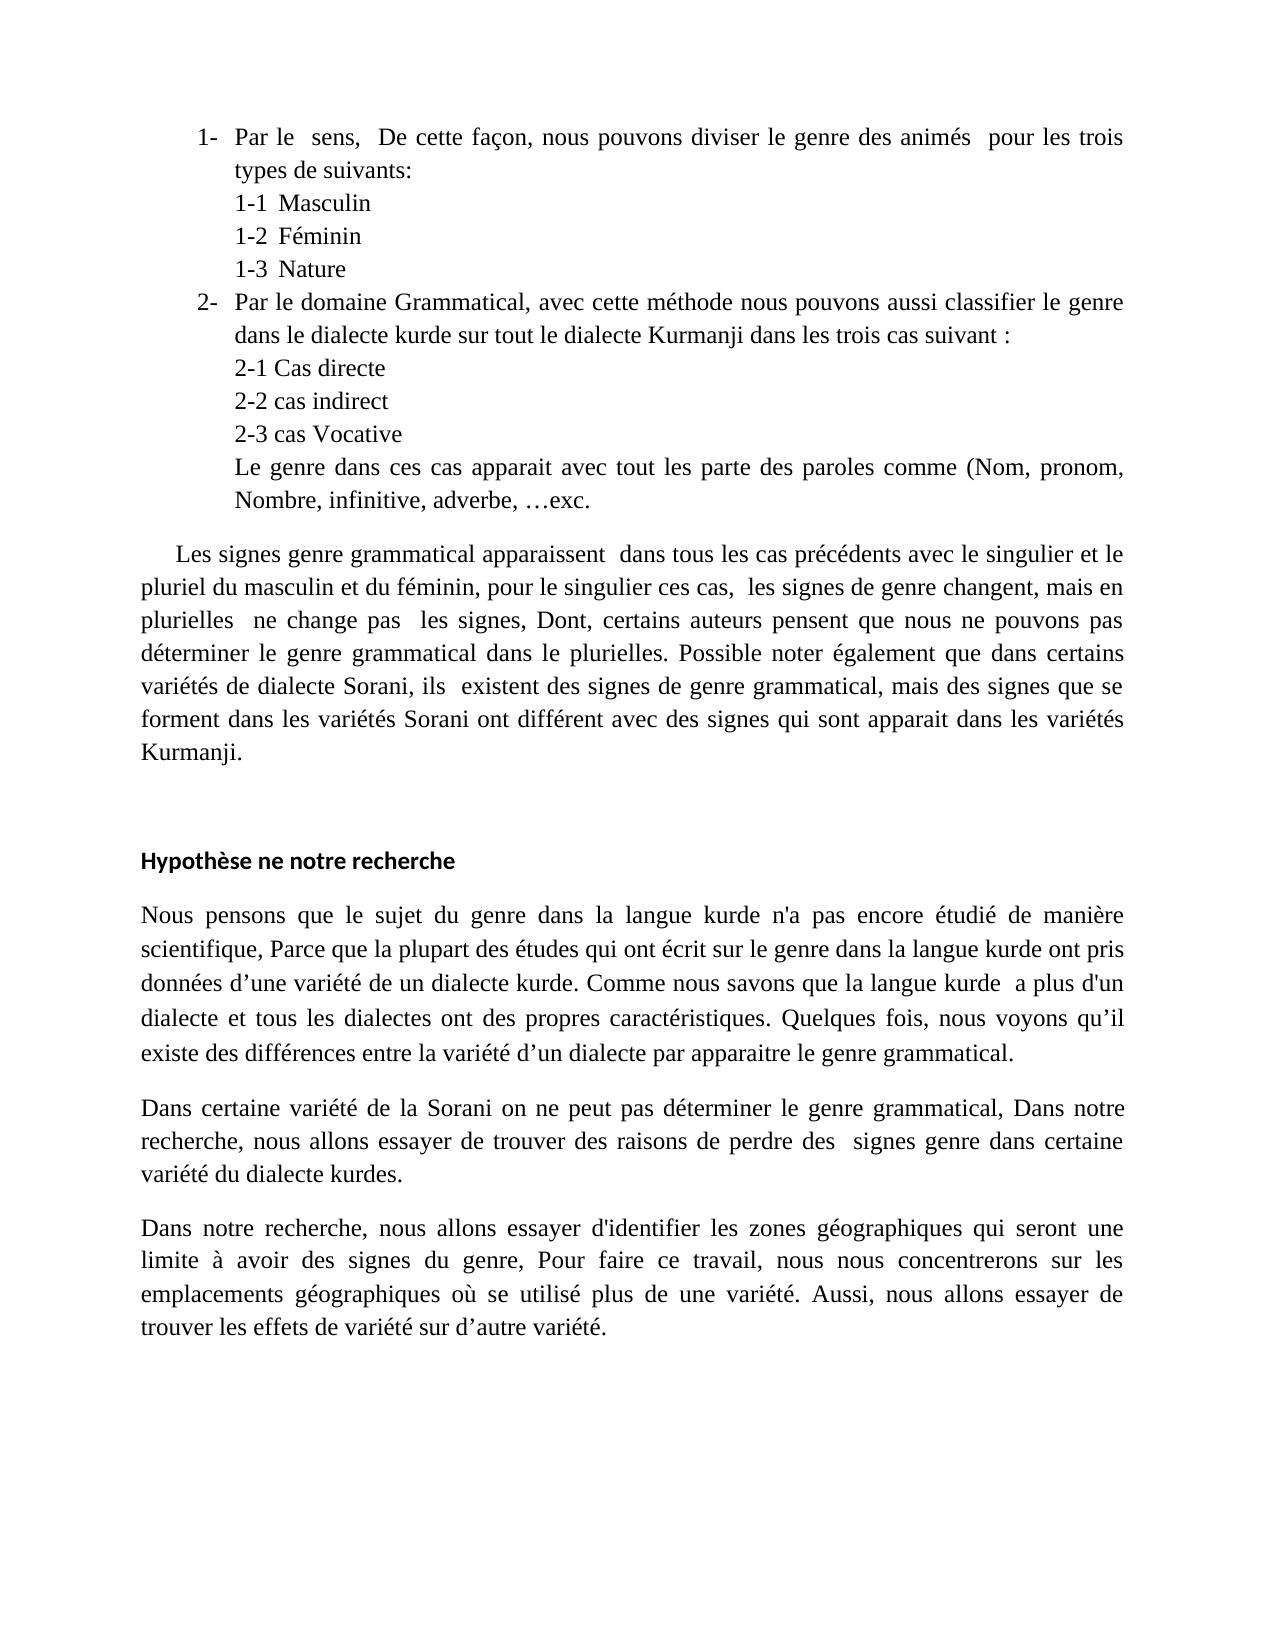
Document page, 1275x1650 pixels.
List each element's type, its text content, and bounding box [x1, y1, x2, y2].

text Dans certaine variété de la Sorani on ne peut pas déterminer le genre grammatical, Dans notre recherche, nous allons essayer de trouver des raisons de perdre des signes genre dans certaine variété du dialecte kurdes. [141, 1093, 1125, 1187]
list 2-1 Cas directe [234, 353, 1125, 382]
list Le genre dans ces cas apparait avec tout les parte des paroles comme (Nom, pronom, Nombre, infinitive, adverbe, …exc. [234, 452, 1125, 514]
list Nature [234, 254, 1125, 283]
list 2-2 cas indirect [234, 386, 1125, 415]
text Nous pensons que le sujet du genre dans la langue kurde n'a pas encore étudié de manière scientifique, Parce que la plupart des études qui ont écrit sur le genre dans la langue kurde ont pris données d’une variété de un dialecte kurde. Comme nous savons que la langue kurde a plus d'un dialecte et tous les dialectes ont des propres caractéristiques. Quelques fois, nous voyons qu’il existe des différences entre la variété d’un dialecte par apparaitre le genre grammatical. [141, 901, 1125, 1067]
list Masculin [234, 188, 1125, 217]
list Féminin [234, 221, 1125, 250]
list Par le sens, De cette façon, nous pouvons diviser le genre des animés pour les trois types de suivants: [197, 122, 1125, 184]
list 2-3 cas Vocative [234, 419, 1125, 448]
list Par le domaine Grammatical, avec cette méthode nous pouvons aussi classifier le genre dans le dialecte kurde sur tout le dialecte Kurmanji dans les trois cas suivant : [197, 287, 1125, 349]
text Dans notre recherche, nous allons essayer d'identifier les zones géographiques qui seront une limite à avoir des signes du genre, Pour faire ce travail, nous nous concentrerons sur les emplacements géographiques où se utilisé plus de une variété. Aussi, nous allons essayer de trouver les effets de variété sur d’autre variété. [141, 1213, 1125, 1340]
text Les signes genre grammatical apparaissent dans tous les cas précédents avec le singulier et le pluriel du masculin et du féminin, pour le singulier ces cas, les signes de genre changent, mais en plurielles ne change pas les signes, Dont, certains auteurs pensent que nous ne pouvons pas déterminer le genre grammatical dans le plurielles. Possible noter également que dans certains variétés de dialecte Sorani, ils existent des signes de genre grammatical, mais des signes que se forment dans les variétés Sorani ont différent avec des signes qui sont apparait dans les variétés Kurmanji. [141, 539, 1125, 766]
text Hypothèse ne notre recherche [141, 845, 1125, 875]
